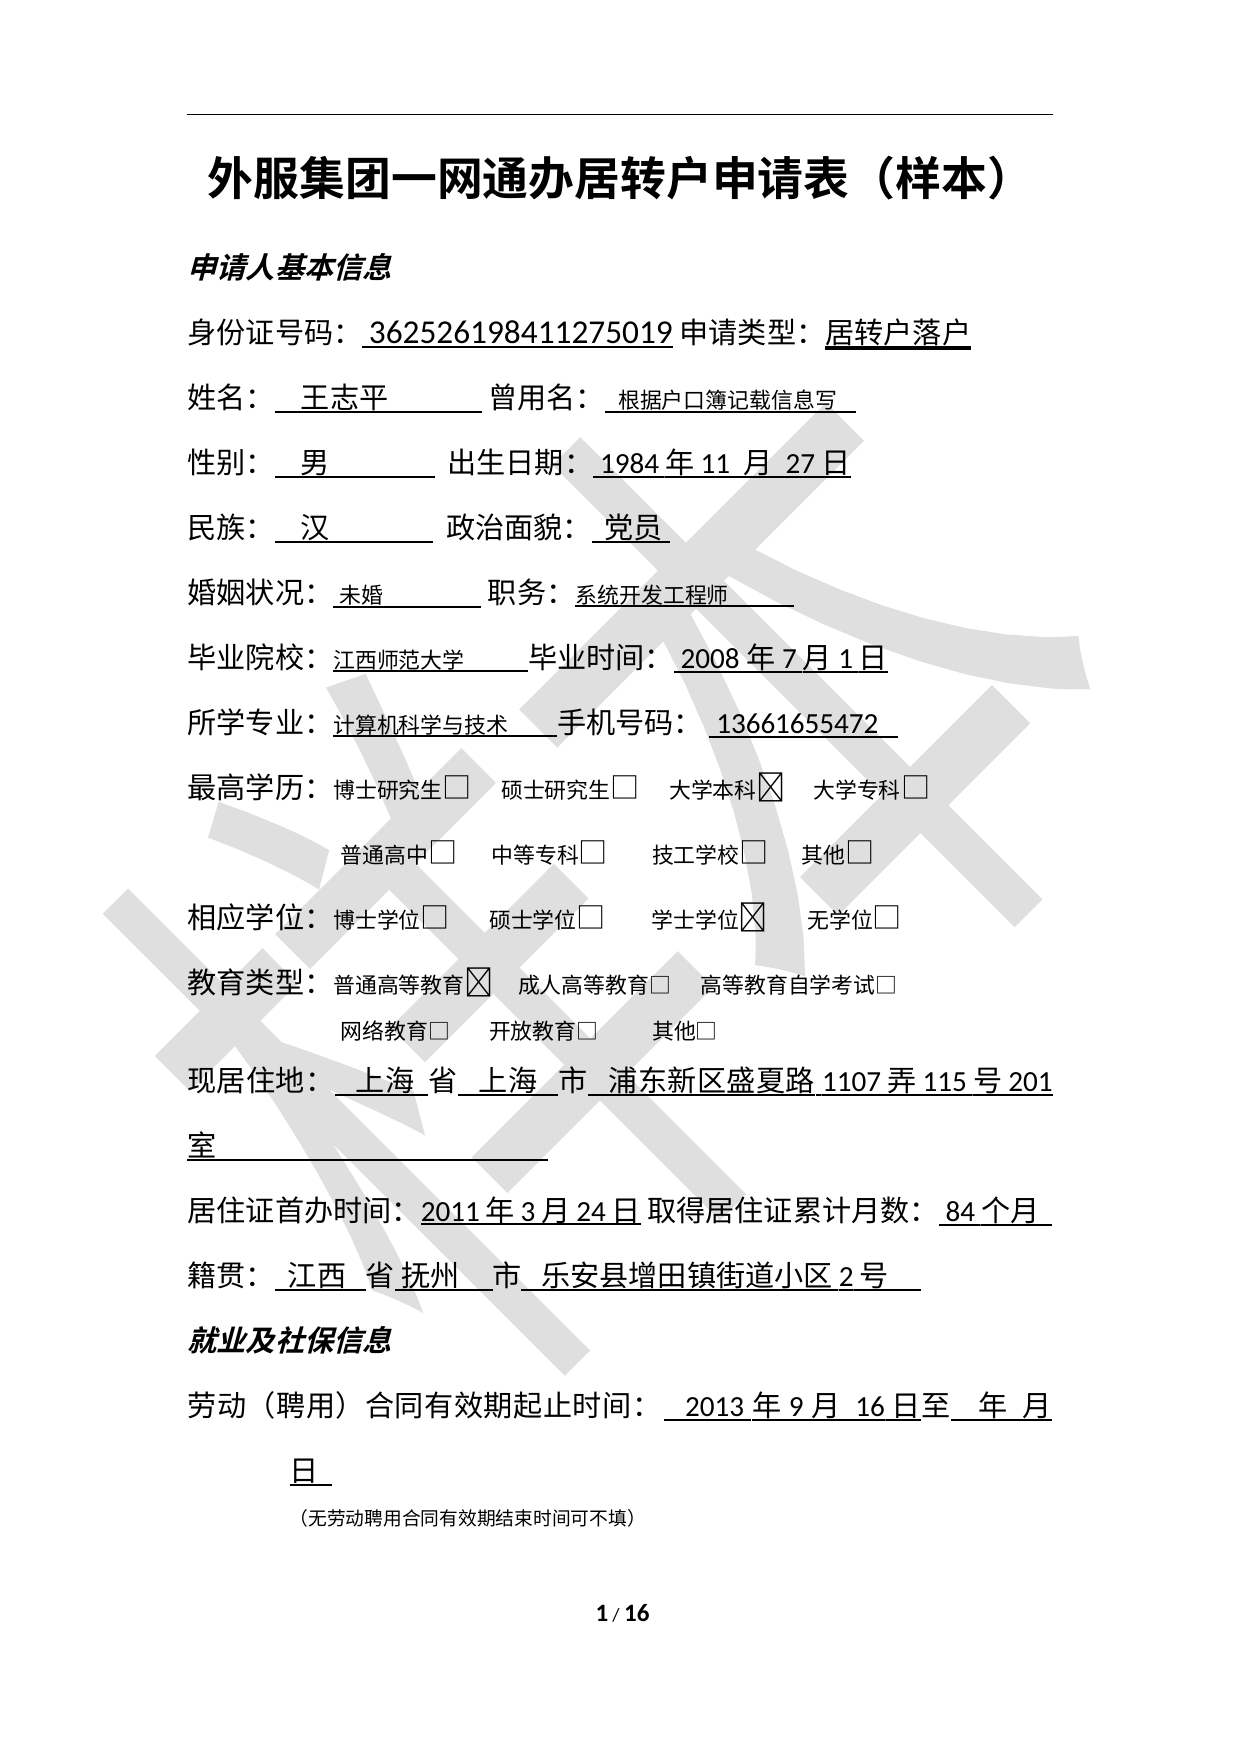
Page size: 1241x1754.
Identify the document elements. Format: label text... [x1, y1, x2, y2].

text 民族： 汉 政治面貌： 党员 [187, 493, 1053, 558]
text 最高学历：博士研究生□ 硕士研究生□ 大学本科 大学专科□ [187, 753, 1053, 818]
text 普通高中□ 中等专科□ 技工学校□ 其他□ [187, 818, 1053, 883]
text 籍贯： 江西 省 抚州 市 乐安县增田镇街道小区2号 [187, 1241, 1053, 1306]
text 性别： 男 出生日期： 1984年 11 月 27 日 [187, 428, 1053, 493]
text 申请人基本信息 [187, 233, 1053, 298]
text 就业及社保信息 [187, 1306, 1053, 1371]
text 居住证首办时间：2011年3月24日 取得居住证累计月数： 84个月 [187, 1176, 1053, 1241]
text 劳动（聘用）合同有效期起止时间： 2013 年 9 月 16日至 年 月 日 （无劳动聘用合同有效期结束时间可不填） [187, 1371, 1053, 1533]
text 相应学位：博士学位□ 硕士学位□ 学士学位 无学位□ [187, 883, 1053, 948]
text 教育类型：普通高等教育 成人高等教育□ 高等教育自学考试□ [187, 948, 1053, 1013]
text 所学专业：计算机科学与技术 手机号码： 13661655472 [187, 688, 1053, 753]
text 身份证号码： 362526198411275019 申请类型：居转户落户 [187, 298, 1053, 363]
text 现居住地： 上海 省 上海 市 浦东新区盛夏路1107弄115号201室 [187, 1046, 1053, 1176]
text 婚姻状况： 未婚 职务：系统开发工程师 [187, 558, 1053, 623]
text 外服集团一网通办居转户申请表（样本） [187, 126, 1053, 224]
text 毕业院校：江西师范大学 毕业时间： 2008 年 7月 1日 [187, 623, 1053, 688]
text 姓名： 王志平 曾用名： 根据户口簿记载信息写 [187, 363, 1053, 428]
text 网络教育□ 开放教育□ 其他□ [187, 1013, 1053, 1046]
